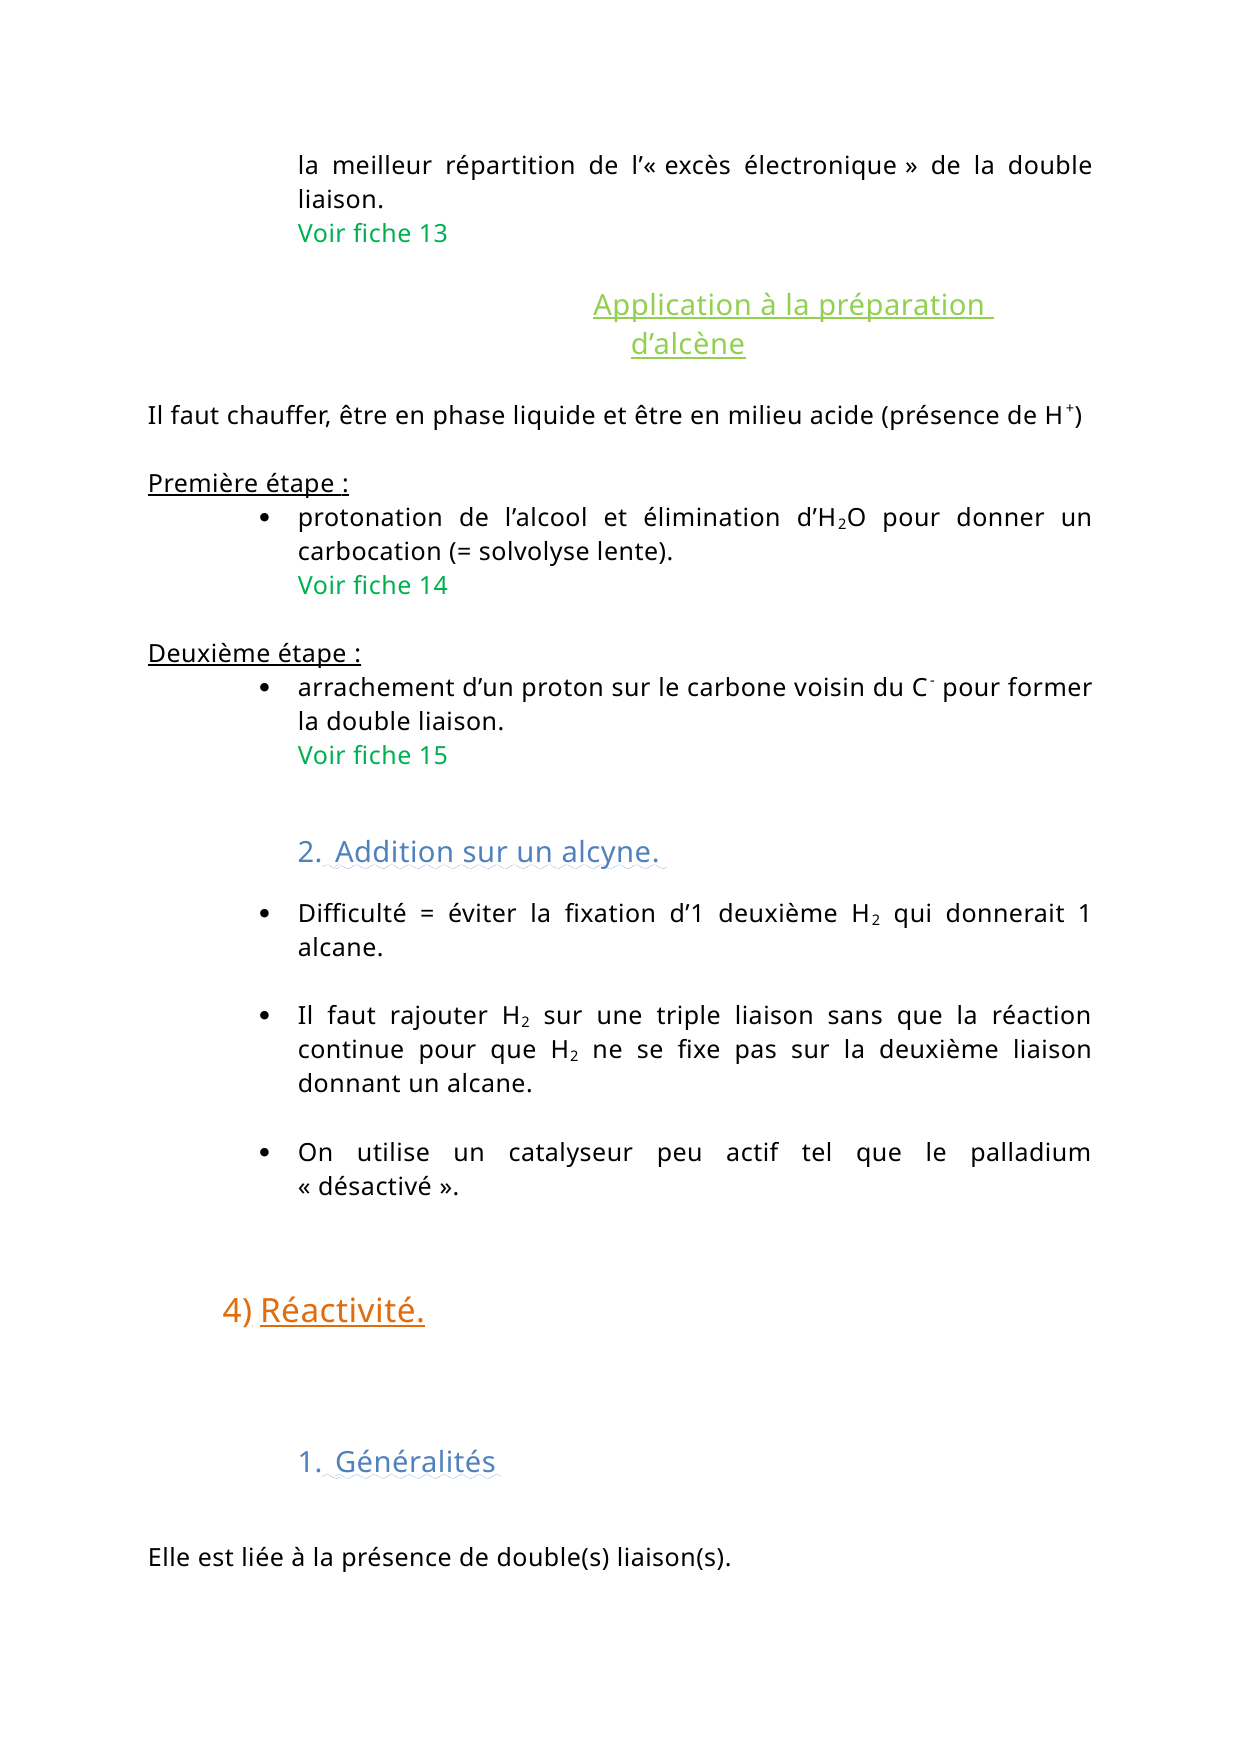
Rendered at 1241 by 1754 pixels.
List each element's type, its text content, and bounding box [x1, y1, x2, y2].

subtitle Addition sur un alcyne. [297, 831, 1093, 871]
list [260, 148, 1093, 216]
text Il faut chauffer, être en phase liquide et être en milieu acide (présence de H+) [148, 397, 1093, 431]
list Il faut rajouter H2 sur une triple liaison sans que la réaction continue pour que H2 ne se fixe pas sur la deuxième liaison donnant un alcane. [260, 998, 1093, 1100]
list Difficulté = éviter la fixation d’1 deuxième H2 qui donnerait 1 alcane. [260, 896, 1093, 964]
list arrachement d’un proton sur le carbone voisin du C- pour former la double liaison. [260, 670, 1093, 738]
text Première étape : [148, 465, 1093, 499]
subtitle Généralités [297, 1441, 1093, 1481]
list Voir fiche 13 [298, 216, 1093, 250]
subtitle Réactivité. [222, 1286, 1093, 1332]
list On utilise un catalyseur peu actif tel que le palladium « désactivé ». [260, 1134, 1093, 1202]
text Deuxième étape : [148, 636, 1093, 670]
text Elle est liée à la présence de double(s) liaison(s). [148, 1539, 1093, 1574]
list Voir fiche 14 [298, 568, 1093, 602]
list Voir fiche 15 [298, 738, 1093, 772]
subtitle Application à la préparation d’alcène [593, 284, 1093, 363]
list protonation de l’alcool et élimination d’H2O pour donner un carbocation (= solvolyse lente). [260, 499, 1093, 568]
